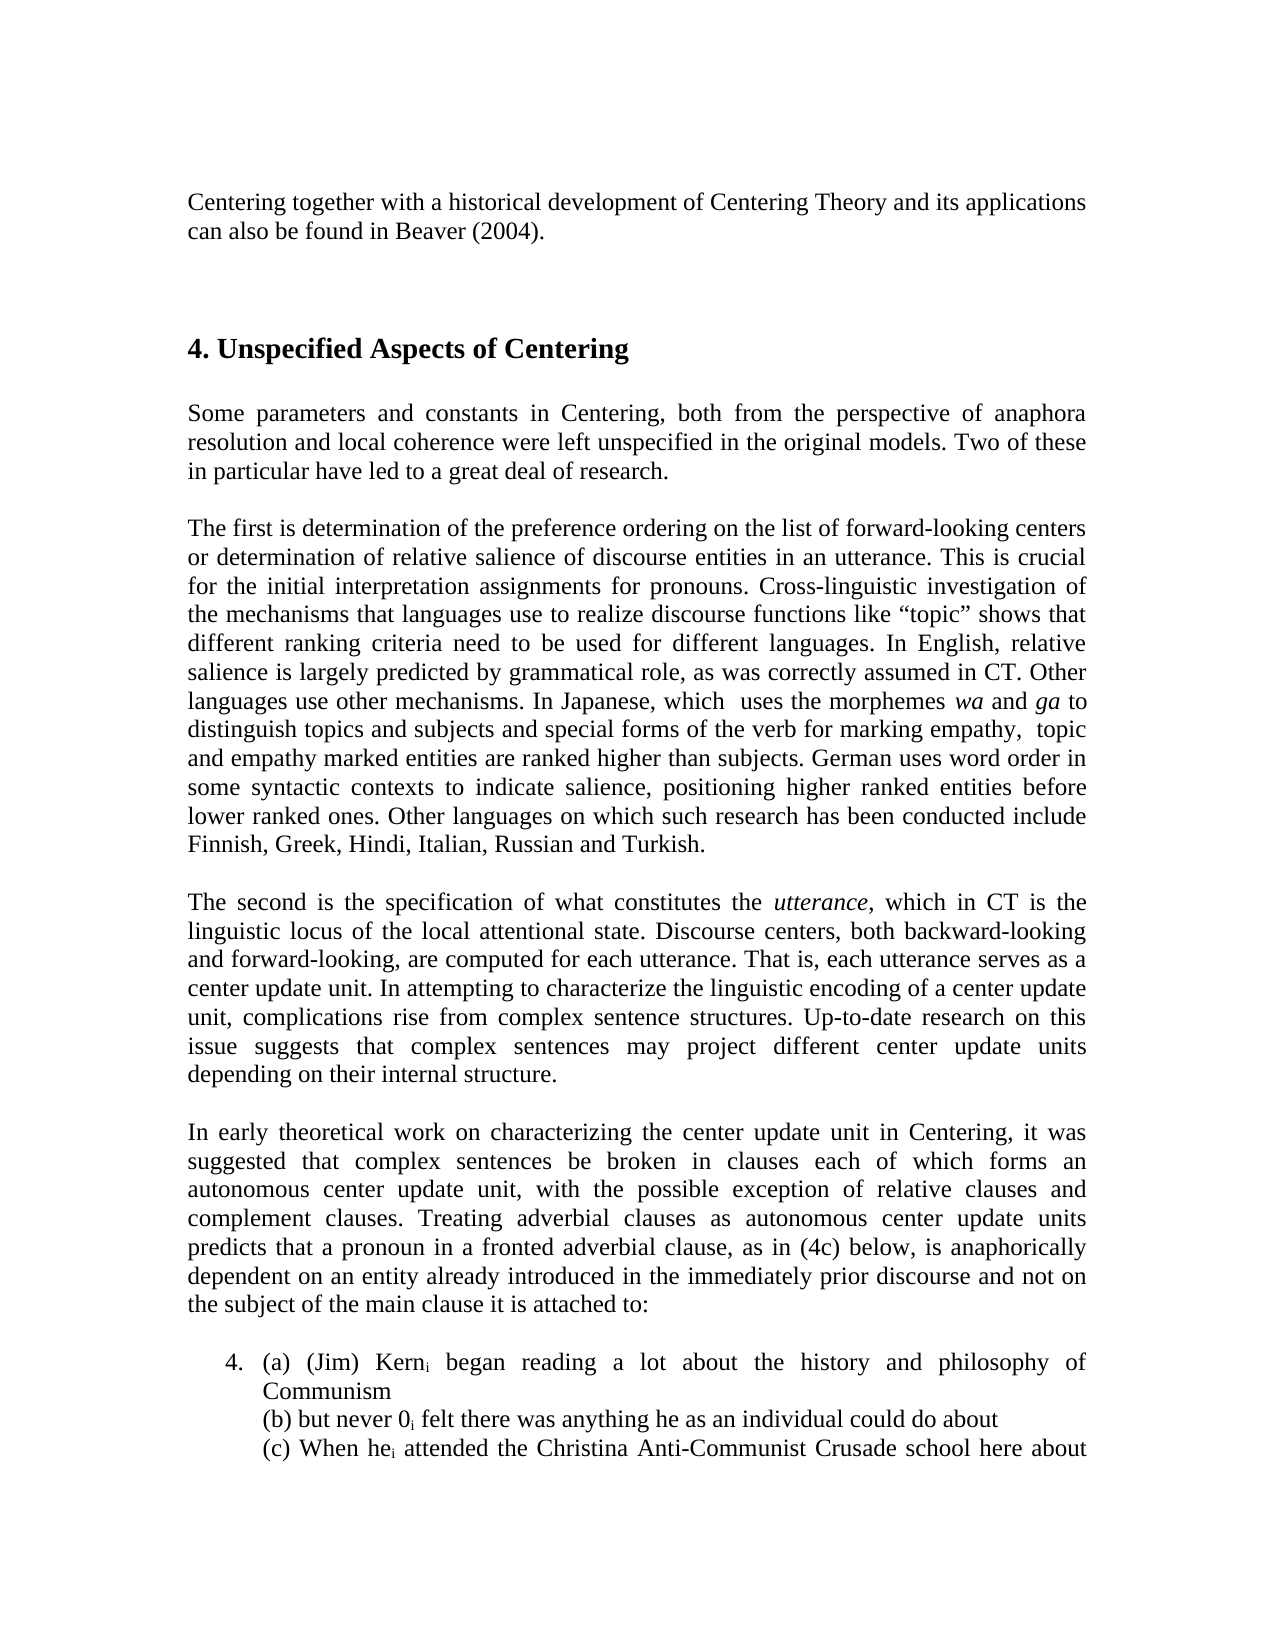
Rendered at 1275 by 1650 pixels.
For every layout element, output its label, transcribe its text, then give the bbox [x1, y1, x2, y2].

text The second is the specification of what constitutes the utterance, which in CT is the linguistic locus of the local attentional state. Discourse centers, both backward-looking and forward-looking, are computed for each utterance. That is, each utterance serves as a center update unit. In attempting to characterize the linguistic encoding of a center update unit, complications rise from complex sentence structures. Up-to-date research on this issue suggests that complex sentences may project different center update units depending on their internal structure. [187, 887, 1087, 1088]
list (a) (Jim) Kerni began reading a lot about the history and philosophy of Communism [225, 1352, 1087, 1415]
text In early theoretical work on characterizing the center update unit in Centering, it was suggested that complex sentences be broken in clauses each of which forms an autonomous center update unit, with the possible exception of relative clauses and complement clauses. Treating adverbial clauses as autonomous center update units predicts that a pronoun in a fronted adverbial clause, as in (4c) below, is anaphorically dependent on an entity already introduced in the immediately prior discourse and not on the subject of the main clause it is attached to: [187, 1117, 1087, 1318]
text (b) but never 0i felt there was anything he as an individual could do about [262, 1415, 1087, 1444]
text Some parameters and constants in Centering, both from the perspective of anaphora resolution and local coherence were left unspecified in the original models. Two of these in particular have led to a great deal of research. [187, 398, 1087, 484]
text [187, 187, 1087, 245]
text The first is determination of the preference ordering on the list of forward-looking centers or determination of relative salience of discourse entities in an utterance. This is crucial for the initial interpretation assignments for pronouns. Cross-linguistic investigation of the mechanisms that languages use to realize discourse functions like “topic” shows that different ranking criteria need to be used for different languages. In English, relative salience is largely predicted by grammatical role, as was correctly assumed in CT. Other languages use other mechanisms. In Japanese, which uses the morphemes wa and ga to distinguish topics and subjects and special forms of the verb for marking empathy, topic and empathy marked entities are ranked higher than subjects. German uses word order in some syntactic contexts to indicate salience, positioning higher ranked entities before lower ranked ones. Other languages on which such research has been conducted include Finnish, Greek, Hindi, Italian, Russian and Turkish. [187, 513, 1087, 858]
text 4. Unspecified Aspects of Centering [187, 331, 1087, 365]
